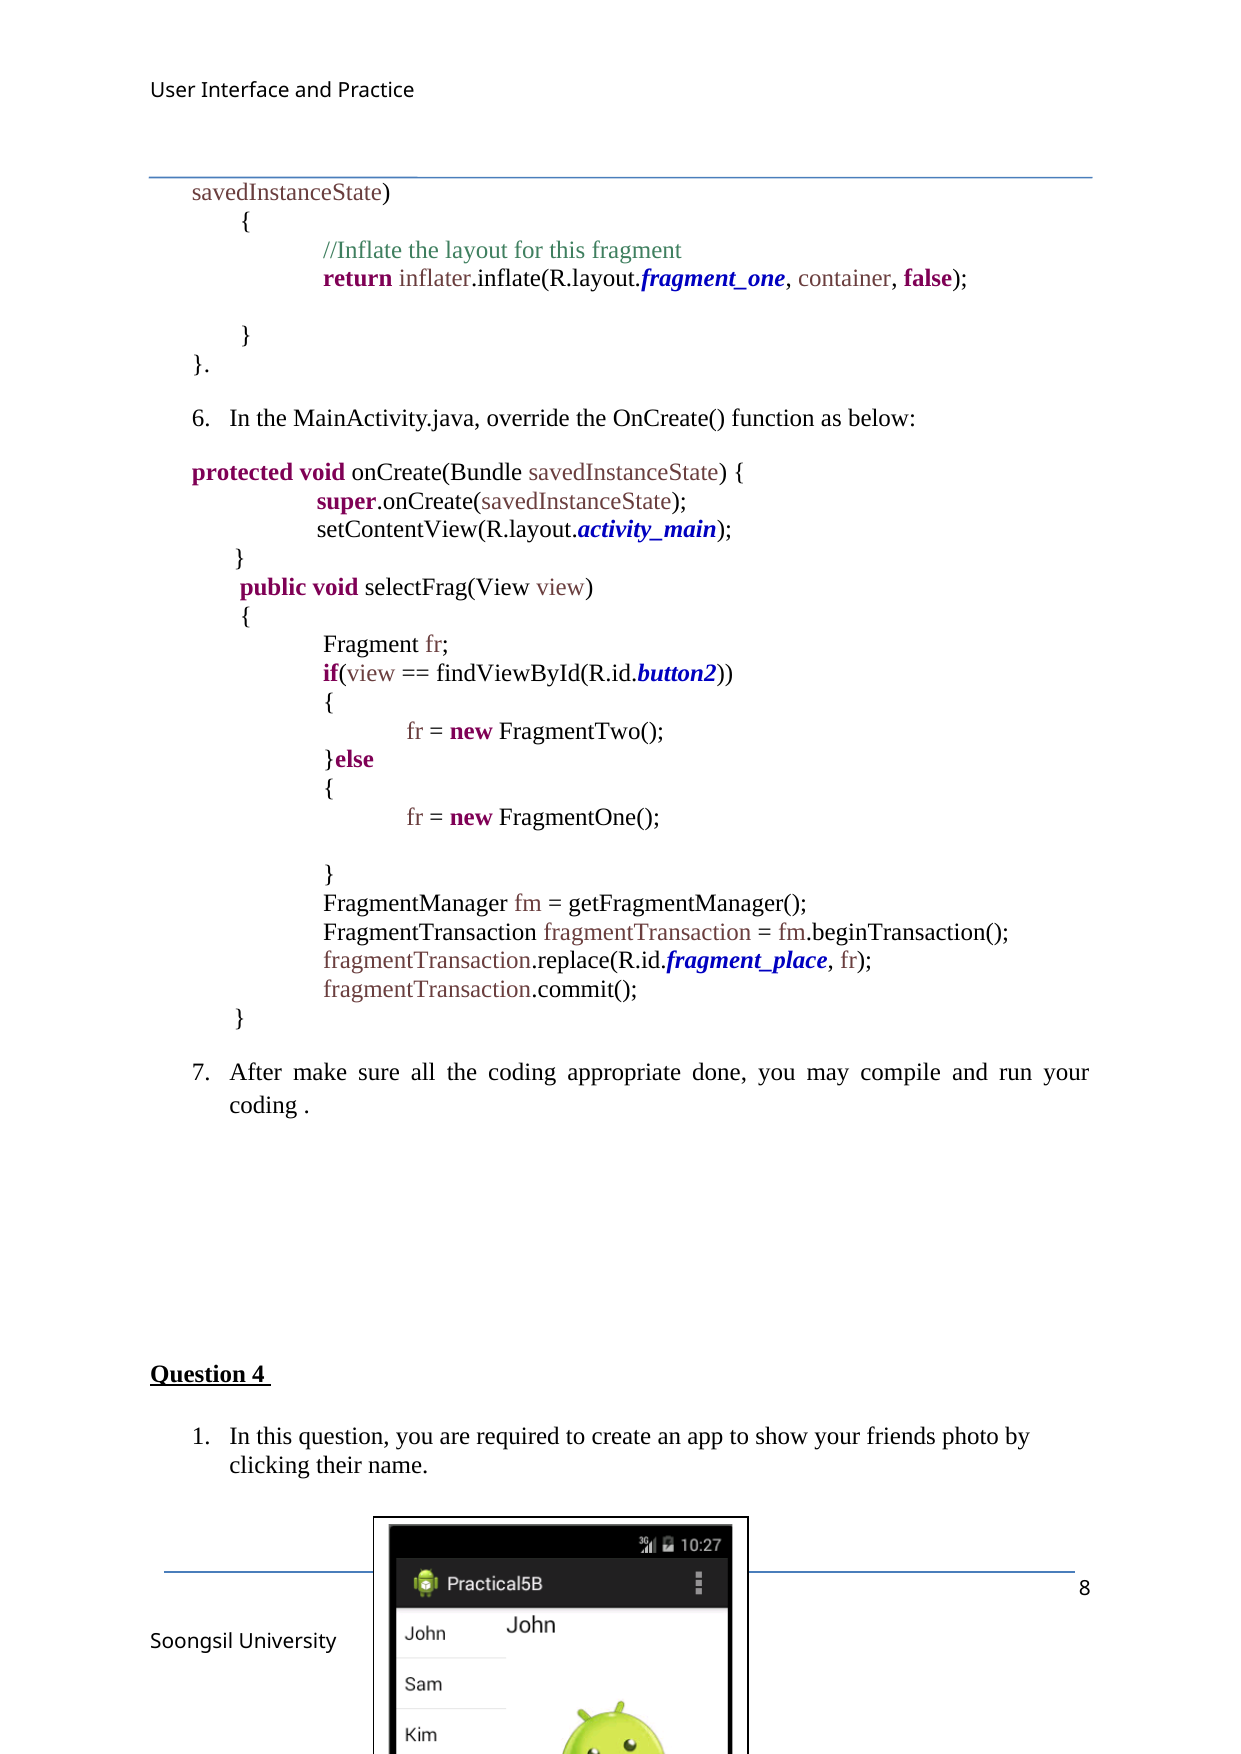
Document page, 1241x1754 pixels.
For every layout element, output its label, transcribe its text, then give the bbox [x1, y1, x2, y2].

text fragmentTransaction.commit(); [192, 974, 1090, 1003]
text if(view == findViewById(R.id.button2)) [192, 658, 1090, 687]
text } [192, 321, 1090, 349]
text setContentView(R.layout.activity_main); [192, 514, 1090, 543]
text return inflater.inflate(R.layout.fragment_one, container, false); [192, 263, 1090, 292]
text Question 4 [150, 1359, 1090, 1388]
text super.onCreate(savedInstanceState); [192, 486, 1090, 514]
text } [192, 543, 1090, 572]
text FragmentTransaction fragmentTransaction = fm.beginTransaction(); [192, 917, 1090, 946]
text { [192, 206, 1090, 235]
text { [192, 773, 1090, 802]
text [192, 177, 1090, 206]
text fr = new FragmentTwo(); [192, 716, 1090, 744]
text public void selectFrag(View view) [192, 572, 1090, 601]
text { [192, 687, 1090, 716]
text //Inflate the layout for this fragment [192, 235, 1090, 263]
text protected void onCreate(Bundle savedInstanceState) { [192, 457, 1090, 486]
list After make sure all the coding appropriate done, you may compile and run your coding . [192, 1057, 1090, 1119]
list In this question, you are required to create an app to show your friends photo by clicking their name. [192, 1421, 1090, 1479]
text fr = new FragmentOne(); [192, 802, 1090, 831]
text Fragment fr; [192, 629, 1090, 658]
text fragmentTransaction.replace(R.id.fragment_place, fr); [192, 946, 1090, 974]
text FragmentManager fm = getFragmentManager(); [192, 888, 1090, 917]
picture [388, 1524, 733, 1754]
text }. [192, 349, 1090, 378]
text { [192, 601, 1090, 629]
text } [192, 1003, 1090, 1032]
text } [192, 859, 1090, 888]
text }else [192, 744, 1090, 773]
list In the MainActivity.java, override the OnCreate() function as below: [192, 403, 1090, 432]
